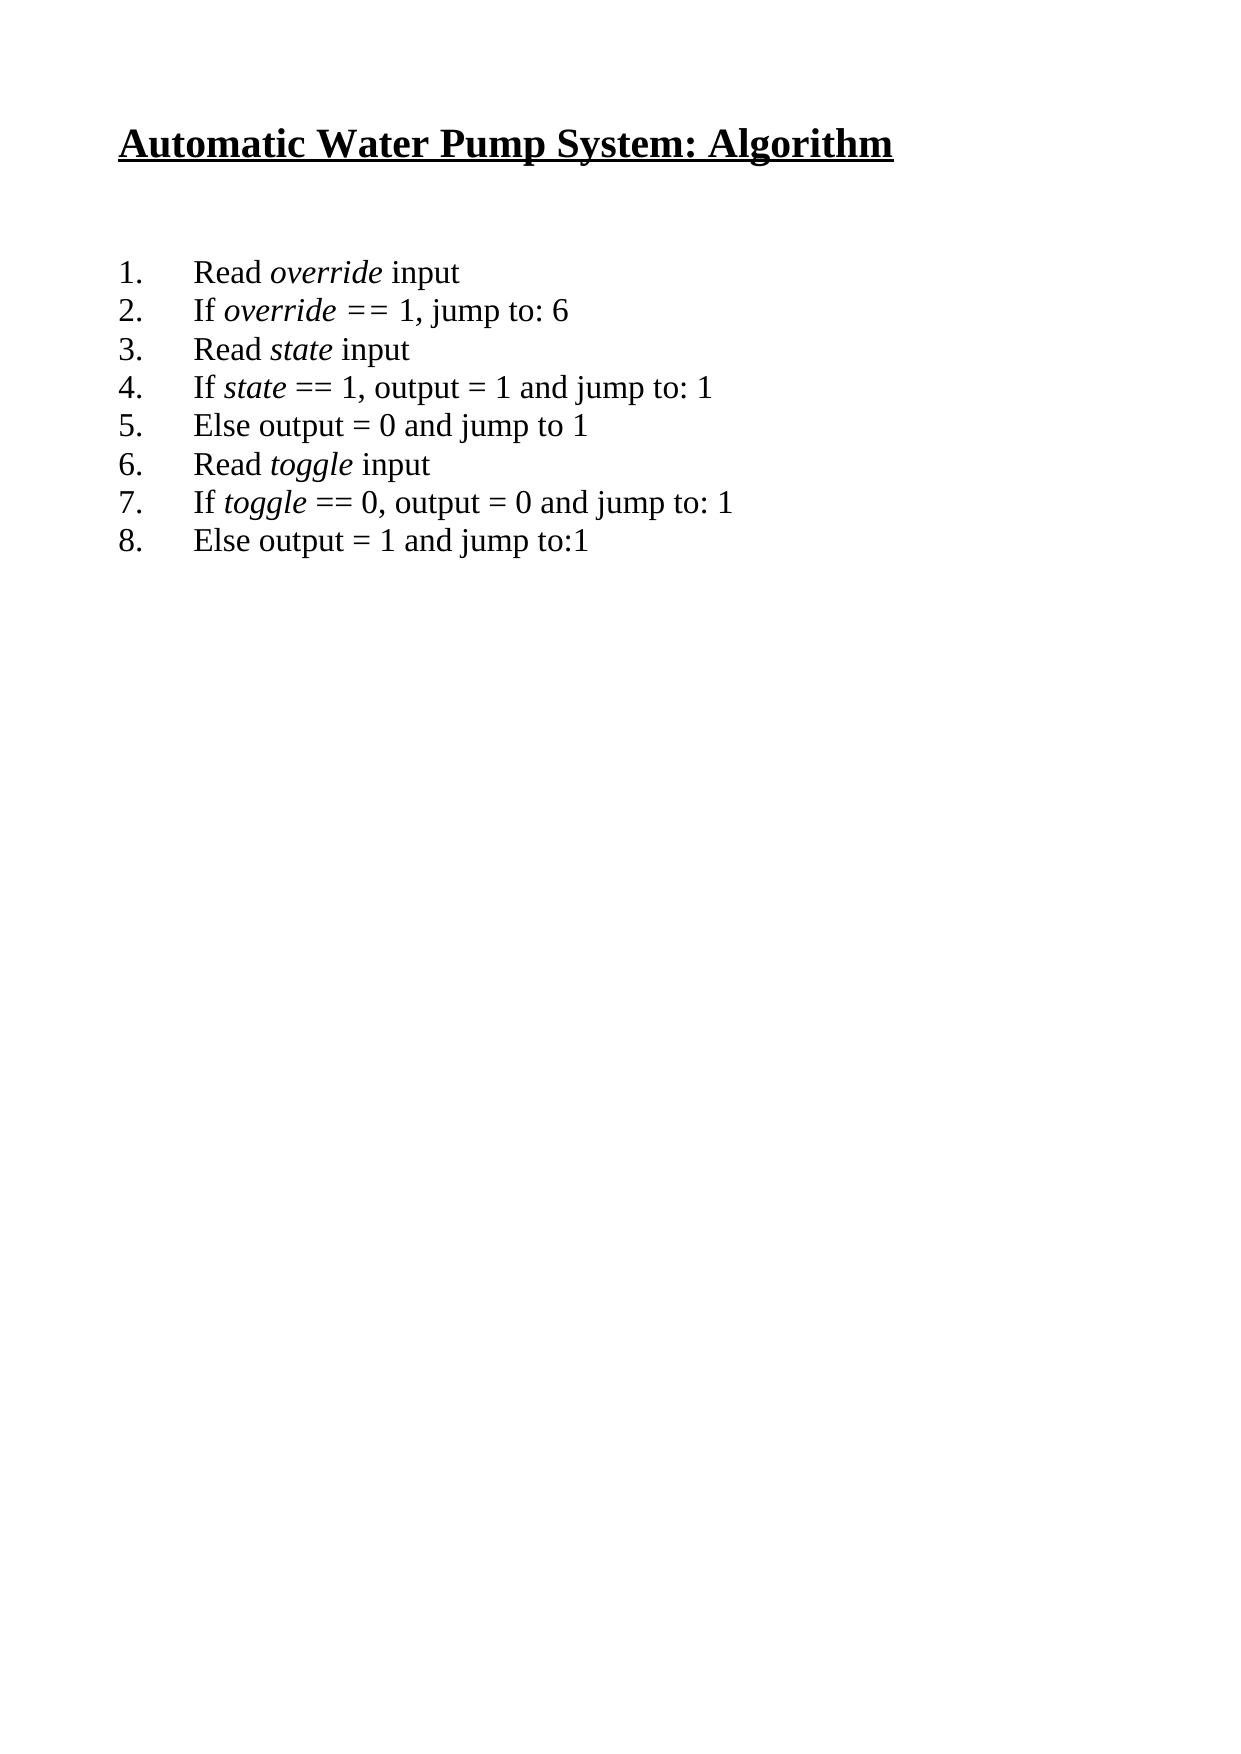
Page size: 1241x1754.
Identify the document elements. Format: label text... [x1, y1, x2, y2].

list If override == 1, jump to: 6 [118, 291, 1122, 329]
list Read state input [118, 329, 1122, 367]
list If toggle == 0, output = 0 and jump to: 1 [118, 482, 1122, 521]
text Automatic Water Pump System: Algorithm [118, 118, 1122, 166]
list Else output = 0 and jump to 1 [118, 406, 1122, 444]
list Read override input [118, 252, 1122, 291]
list If state == 1, output = 1 and jump to: 1 [118, 367, 1122, 406]
list Read toggle input [118, 444, 1122, 482]
list Else output = 1 and jump to:1 [118, 521, 1122, 559]
